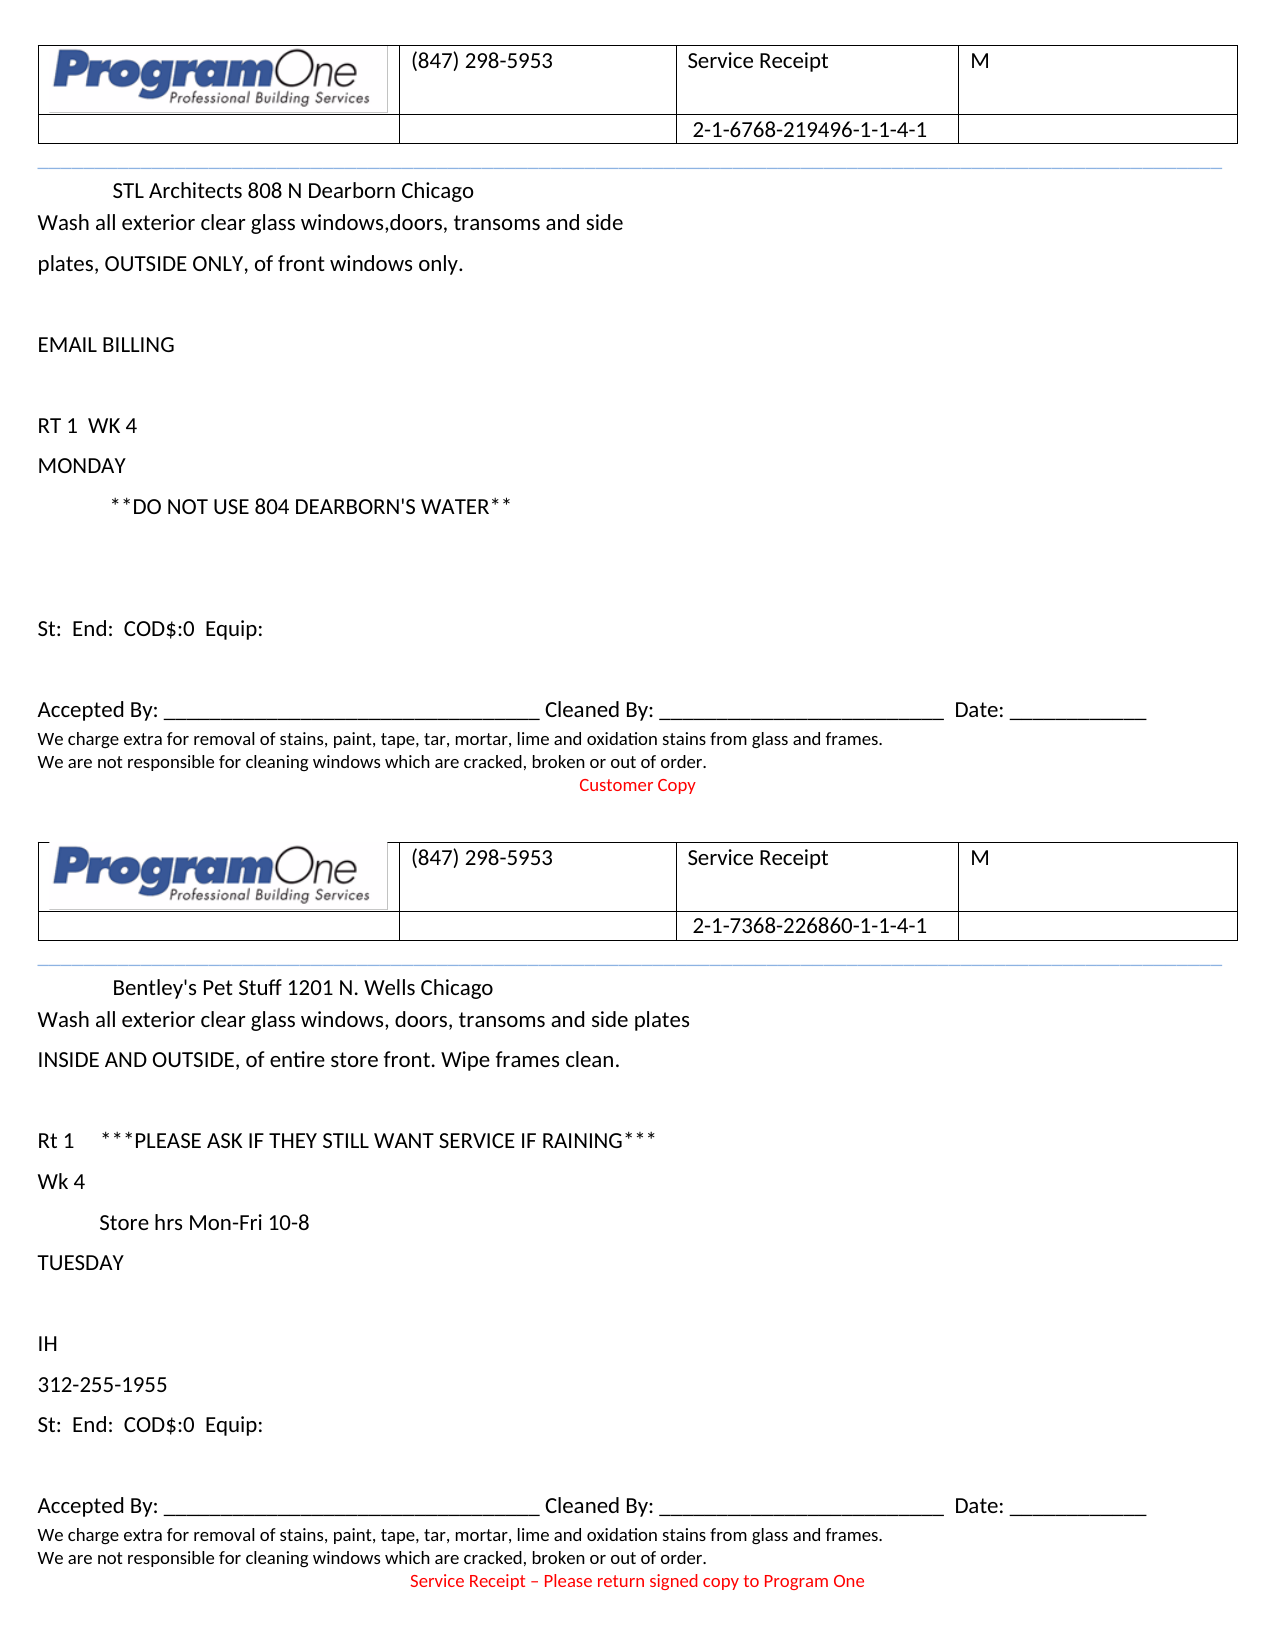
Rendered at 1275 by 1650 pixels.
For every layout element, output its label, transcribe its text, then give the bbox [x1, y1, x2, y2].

text Store hrs Mon-Fri 10-8 [37, 1208, 1237, 1236]
text ________________________________________________________________________________________________________ [37, 941, 1237, 969]
text Rt 1 ***PLEASE ASK IF THEY STILL WANT SERVICE IF RAINING*** [37, 1127, 1237, 1155]
text Wk 4 [37, 1167, 1237, 1195]
text Service Receipt – Please return signed copy to Program One [37, 1569, 1237, 1592]
text We charge extra for removal of stains, paint, tape, tar, mortar, lime and oxidation stains from glass and frames. [37, 727, 1237, 750]
table_header (847) 298-5953 [400, 843, 676, 911]
text St: End: COD$:0 Equip: [37, 614, 1237, 642]
text TUESDAY [37, 1248, 1237, 1276]
table_cell 2-1-7368-226860-1-1-4-1 [677, 912, 958, 940]
table_cell [39, 115, 399, 143]
text Wash all exterior clear glass windows, doors, transoms and side plates [37, 1005, 1237, 1033]
text Accepted By: _________________________________ Cleaned By: _________________________ Date: ____________ [37, 1491, 1237, 1519]
table_header [389, 46, 399, 114]
table_header Service Receipt [677, 843, 958, 911]
text We charge extra for removal of stains, paint, tape, tar, mortar, lime and oxidation stains from glass and frames. [37, 1523, 1237, 1546]
picture [49, 842, 389, 911]
table_cell [959, 912, 1237, 940]
picture [49, 46, 389, 114]
text Bentley's Pet Stuff 1201 N. Wells Chicago [37, 973, 1237, 1001]
table_header M [959, 843, 1237, 911]
table_header Service Receipt [677, 46, 958, 114]
text STL Architects 808 N Dearborn Chicago [37, 176, 1237, 204]
table_cell [39, 912, 399, 940]
table_cell 2-1-6768-219496-1-1-4-1 [677, 115, 958, 143]
text RT 1 WK 4 [37, 411, 1237, 439]
text IH [37, 1329, 1237, 1357]
text Customer Copy [37, 773, 1237, 796]
table_header [39, 843, 49, 911]
text We are not responsible for cleaning windows which are cracked, broken or out of order. [37, 1546, 1237, 1569]
table_header [39, 46, 49, 114]
table_header (847) 298-5953 [400, 46, 676, 114]
table_cell [400, 912, 676, 940]
text EMAIL BILLING [37, 330, 1237, 358]
text We are not responsible for cleaning windows which are cracked, broken or out of order. [37, 750, 1237, 773]
text INSIDE AND OUTSIDE, of entire store front. Wipe frames clean. [37, 1046, 1237, 1074]
table_cell [400, 115, 676, 143]
text plates, OUTSIDE ONLY, of front windows only. [37, 249, 1237, 277]
text MONDAY [37, 452, 1237, 480]
table_header [389, 843, 399, 911]
table_cell [959, 115, 1237, 143]
text Wash all exterior clear glass windows,doors, transoms and side [37, 208, 1237, 237]
text Accepted By: _________________________________ Cleaned By: _________________________ Date: ____________ [37, 695, 1237, 723]
text **DO NOT USE 804 DEARBORN'S WATER** [37, 492, 1237, 520]
text ________________________________________________________________________________________________________ [37, 144, 1237, 172]
text 312-255-1955 [37, 1370, 1237, 1398]
text St: End: COD$:0 Equip: [37, 1410, 1237, 1438]
table_header M [959, 46, 1237, 114]
